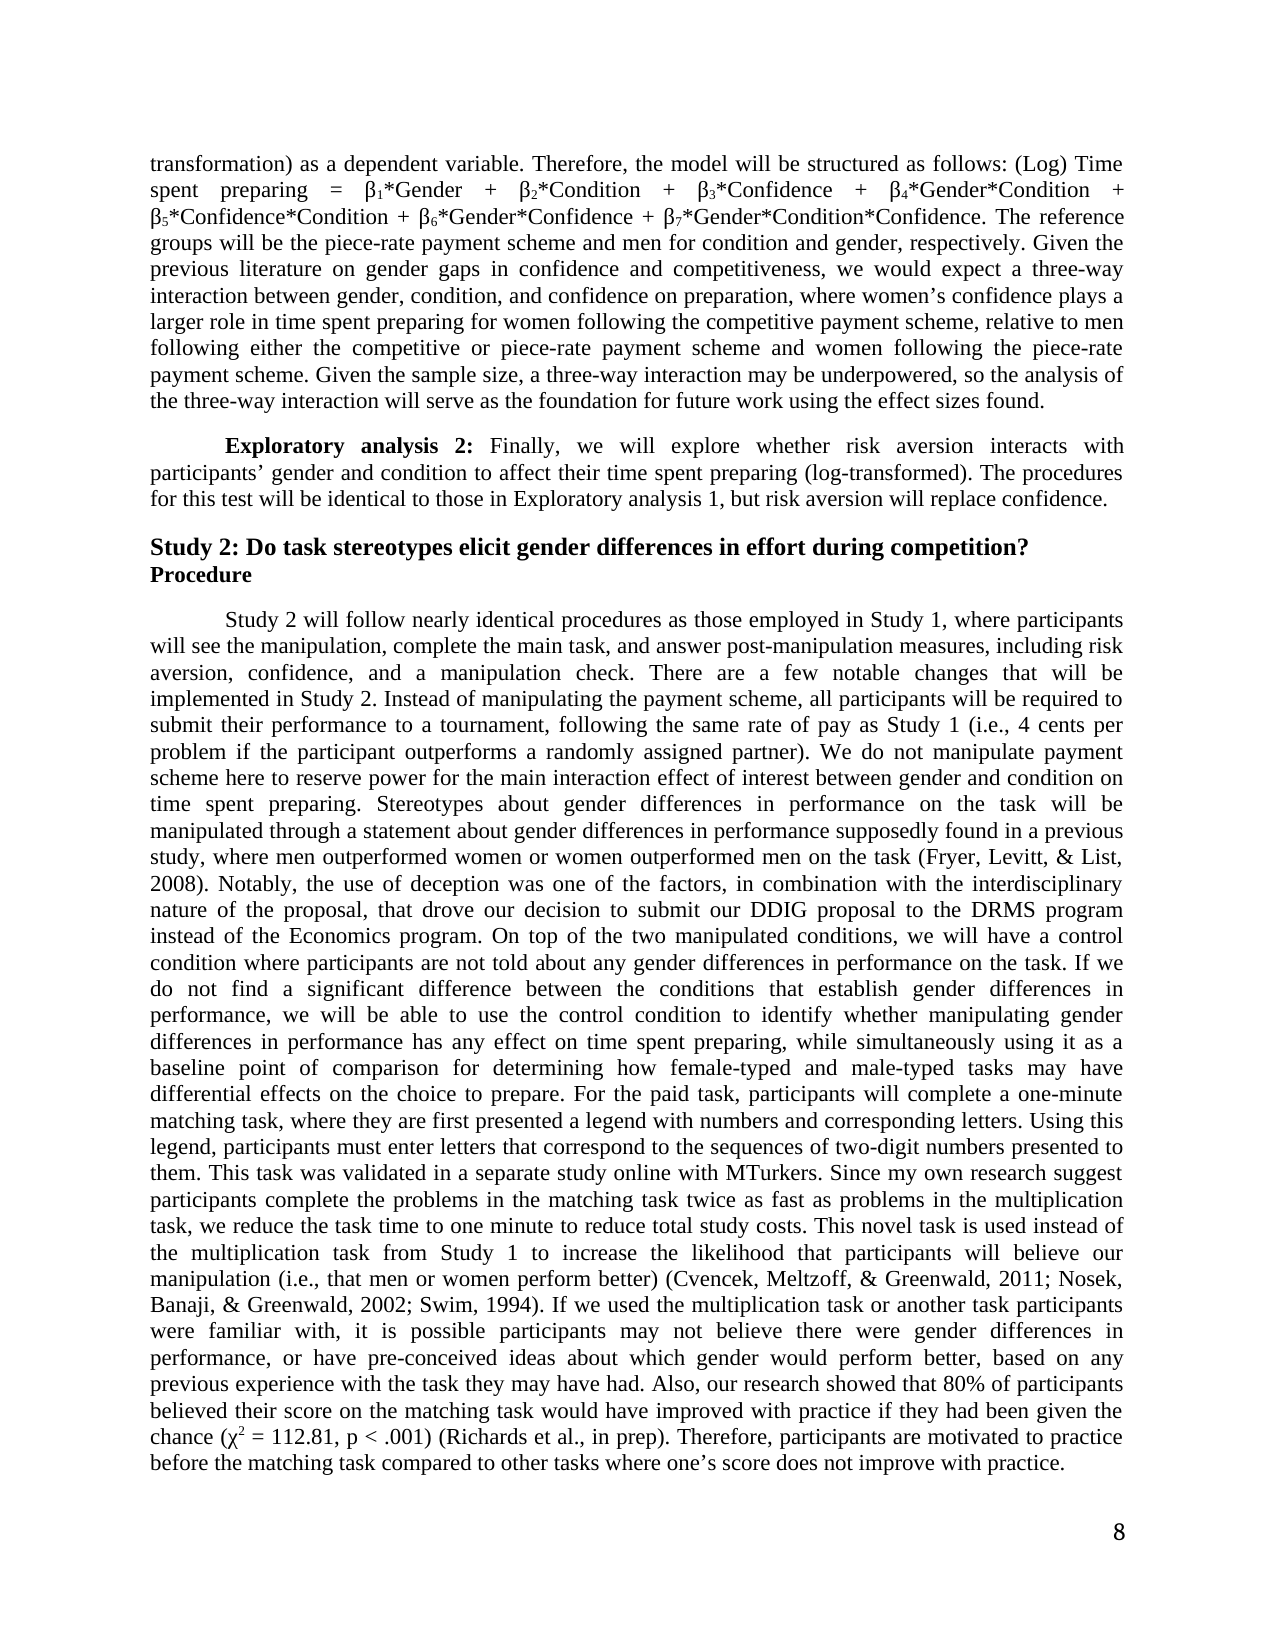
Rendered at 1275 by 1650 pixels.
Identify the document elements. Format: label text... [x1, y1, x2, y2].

text Exploratory analysis 2: Finally, we will explore whether risk aversion interacts with participants’ gender and condition to affect their time spent preparing (log-transformed). The procedures for this test will be identical to those in Exploratory analysis 1, but risk aversion will replace confidence. [150, 432, 1125, 511]
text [150, 150, 1125, 413]
text Study 2 will follow nearly identical procedures as those employed in Study 1, where participants will see the manipulation, complete the main task, and answer post-manipulation measures, including risk aversion, confidence, and a manipulation check. There are a few notable changes that will be implemented in Study 2. Instead of manipulating the payment scheme, all participants will be required to submit their performance to a tournament, following the same rate of pay as Study 1 (i.e., 4 cents per problem if the participant outperforms a randomly assigned partner). We do not manipulate payment scheme here to reserve power for the main interaction effect of interest between gender and condition on time spent preparing. Stereotypes about gender differences in performance on the task will be manipulated through a statement about gender differences in performance supposedly found in a previous study, where men outperformed women or women outperformed men on the task (Fryer, Levitt, & List, 2008). Notably, the use of deception was one of the factors, in combination with the interdisciplinary nature of the proposal, that drove our decision to submit our DDIG proposal to the DRMS program instead of the Economics program. On top of the two manipulated conditions, we will have a control condition where participants are not told about any gender differences in performance on the task. If we do not find a significant difference between the conditions that establish gender differences in performance, we will be able to use the control condition to identify whether manipulating gender differences in performance has any effect on time spent preparing, while simultaneously using it as a baseline point of comparison for determining how female-typed and male-typed tasks may have differential effects on the choice to prepare. For the paid task, participants will complete a one-minute matching task, where they are first presented a legend with numbers and corresponding letters. Using this legend, participants must enter letters that correspond to the sequences of two-digit numbers presented to them. This task was validated in a separate study online with MTurkers. Since my own research suggest participants complete the problems in the matching task twice as fast as problems in the multiplication task, we reduce the task time to one minute to reduce total study costs. This novel task is used instead of the multiplication task from Study 1 to increase the likelihood that participants will believe our manipulation (i.e., that men or women perform better) (Cvencek, Meltzoff, & Greenwald, 2011; Nosek, Banaji, & Greenwald, 2002; Swim, 1994). If we used the multiplication task or another task participants were familiar with, it is possible participants may not believe there were gender differences in performance, or have pre-conceived ideas about which gender would perform better, based on any previous experience with the task they may have had. Also, our research showed that 80% of participants believed their score on the matching task would have improved with practice if they had been given the chance (χ2 = 112.81, p < .001) (Richards et al., in prep). Therefore, participants are motivated to practice before the matching task compared to other tasks where one’s score does not improve with practice. [150, 606, 1125, 1476]
subtitle Procedure [150, 561, 1125, 587]
subtitle Study 2: Do task stereotypes elicit gender differences in effort during competition? [150, 532, 1125, 561]
